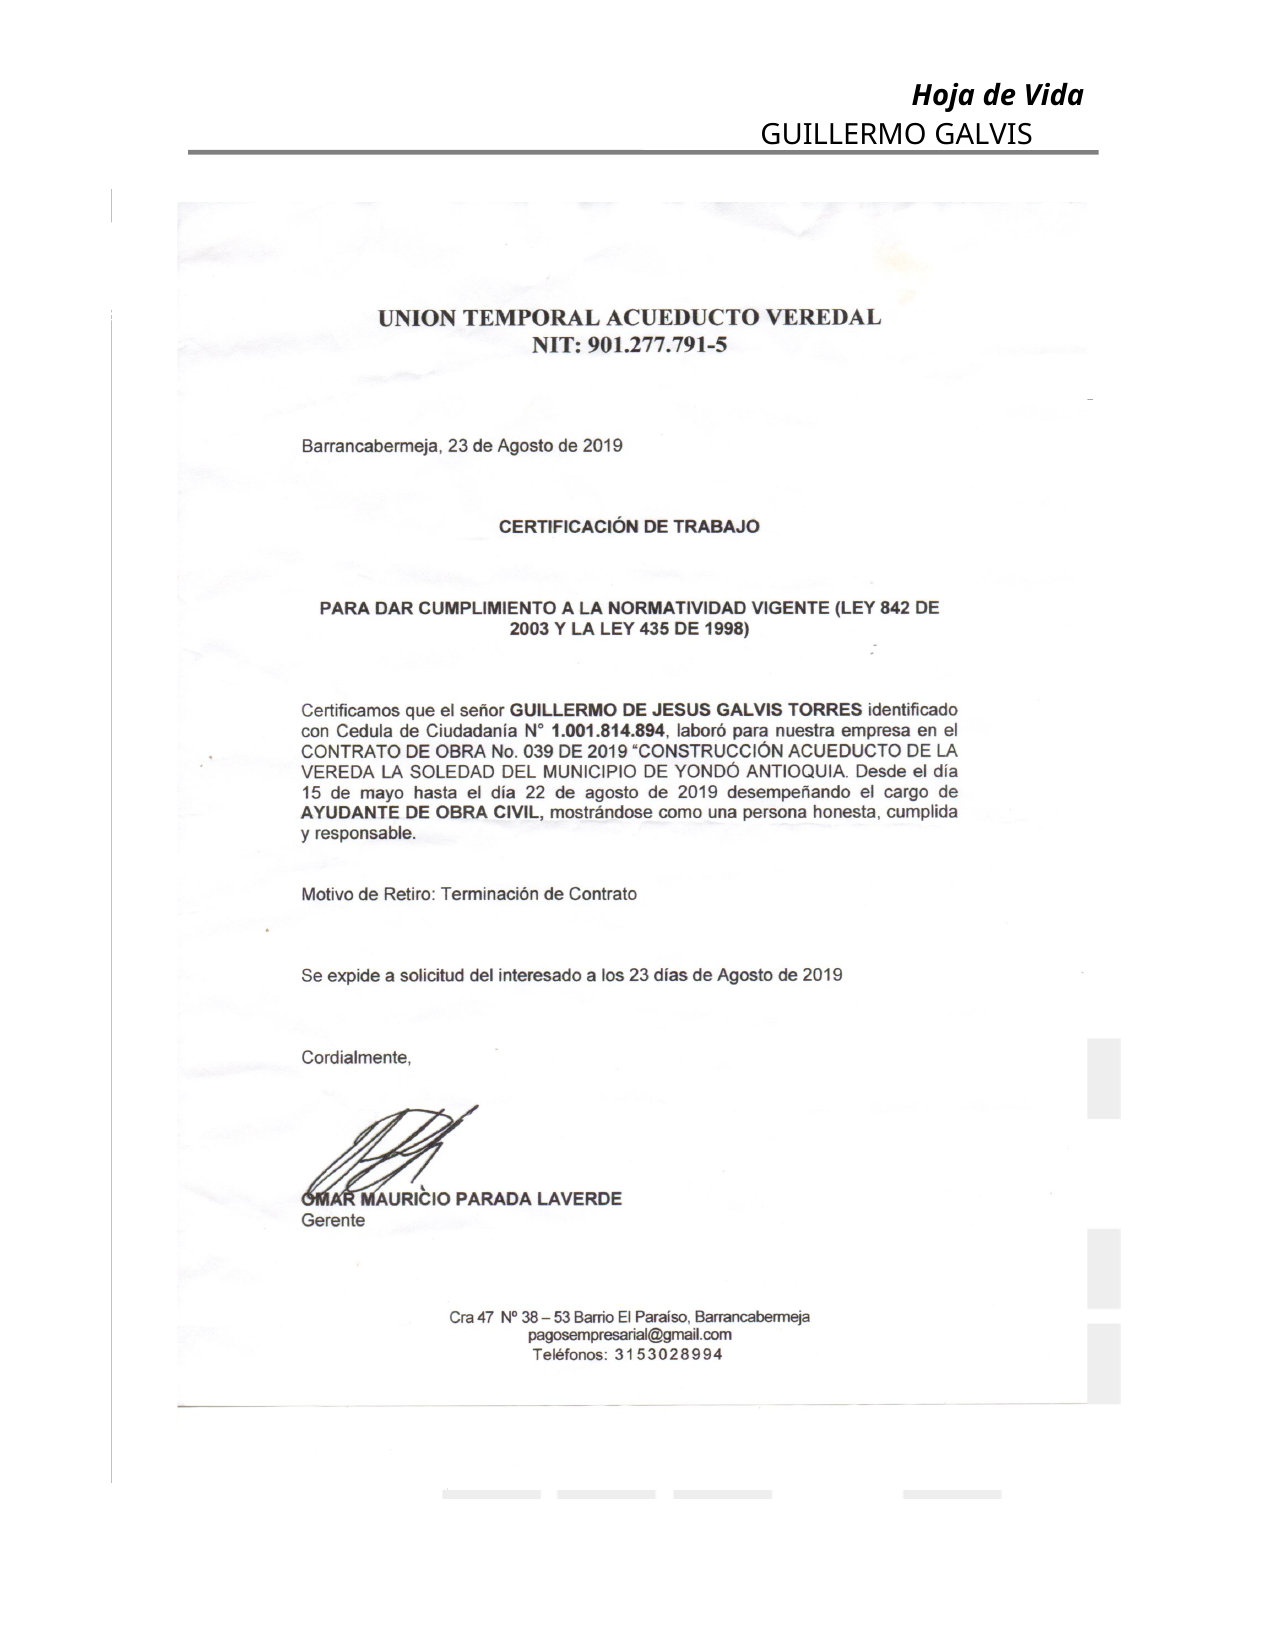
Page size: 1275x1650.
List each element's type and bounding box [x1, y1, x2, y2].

picture [177, 202, 1121, 1499]
